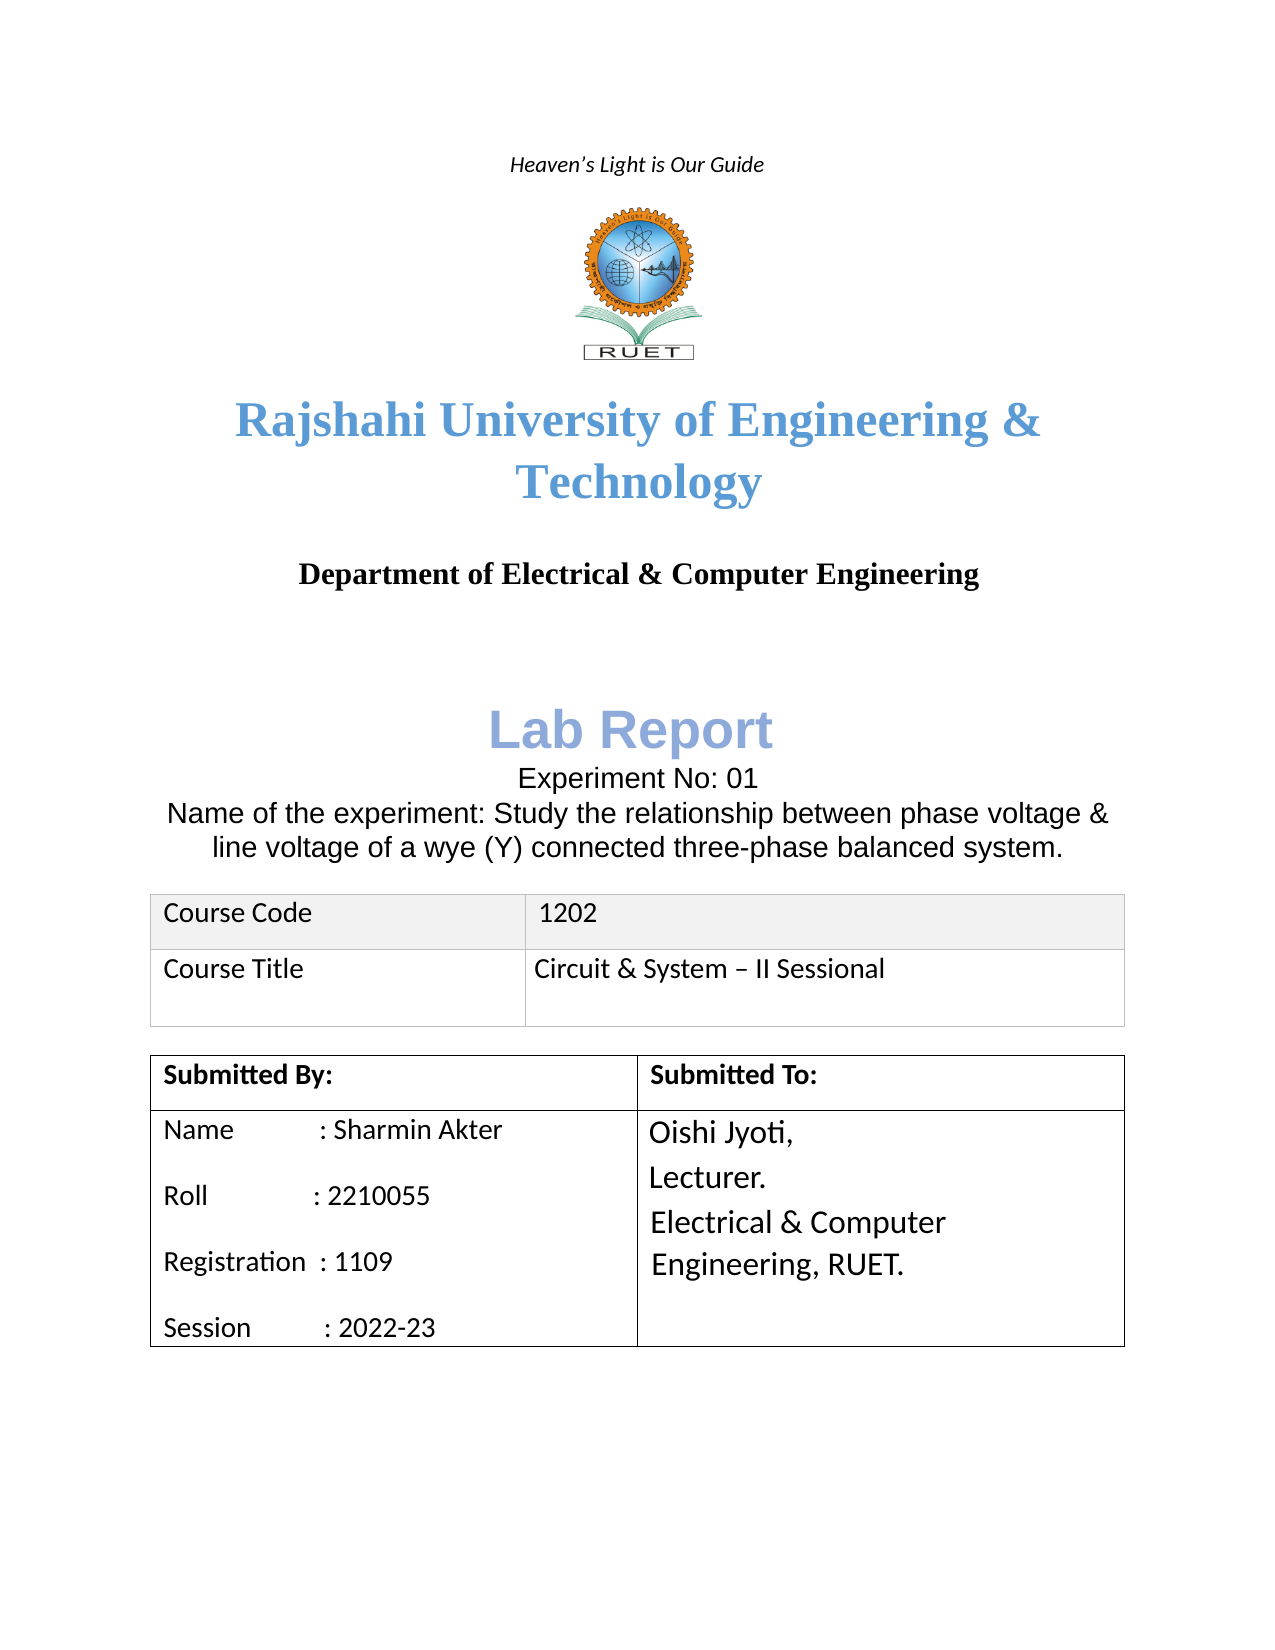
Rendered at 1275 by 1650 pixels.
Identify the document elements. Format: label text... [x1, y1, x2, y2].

table_cell Course Title [151, 950, 525, 1026]
table_header Submitted To: [638, 1056, 1124, 1110]
table_cell Name : Sharmin Akter Roll : 2210055 Registration : 1109 Session : 2022-23 [151, 1111, 637, 1346]
picture [573, 206, 704, 362]
subtitle Rajshahi University of Engineering & Technology [153, 390, 1125, 509]
table_header Submitted By: [151, 1056, 637, 1110]
text Heaven’s Light is Our Guide [151, 150, 1125, 178]
text Lab Report Experiment No: 01 Name of the experiment: Study the relationship between phase voltage & line voltage of a wye (Y) connected three-phase balanced system. [151, 698, 1125, 893]
table_cell Circuit & System – II Sessional [526, 950, 1124, 1026]
subtitle Department of Electrical & Computer Engineering [153, 555, 1125, 591]
table_header 1202 [526, 895, 1124, 949]
table_header Course Code [151, 895, 525, 949]
table_cell Oishi Jyoti, Lecturer. Electrical & Computer Engineering, RUET. [638, 1111, 1124, 1346]
